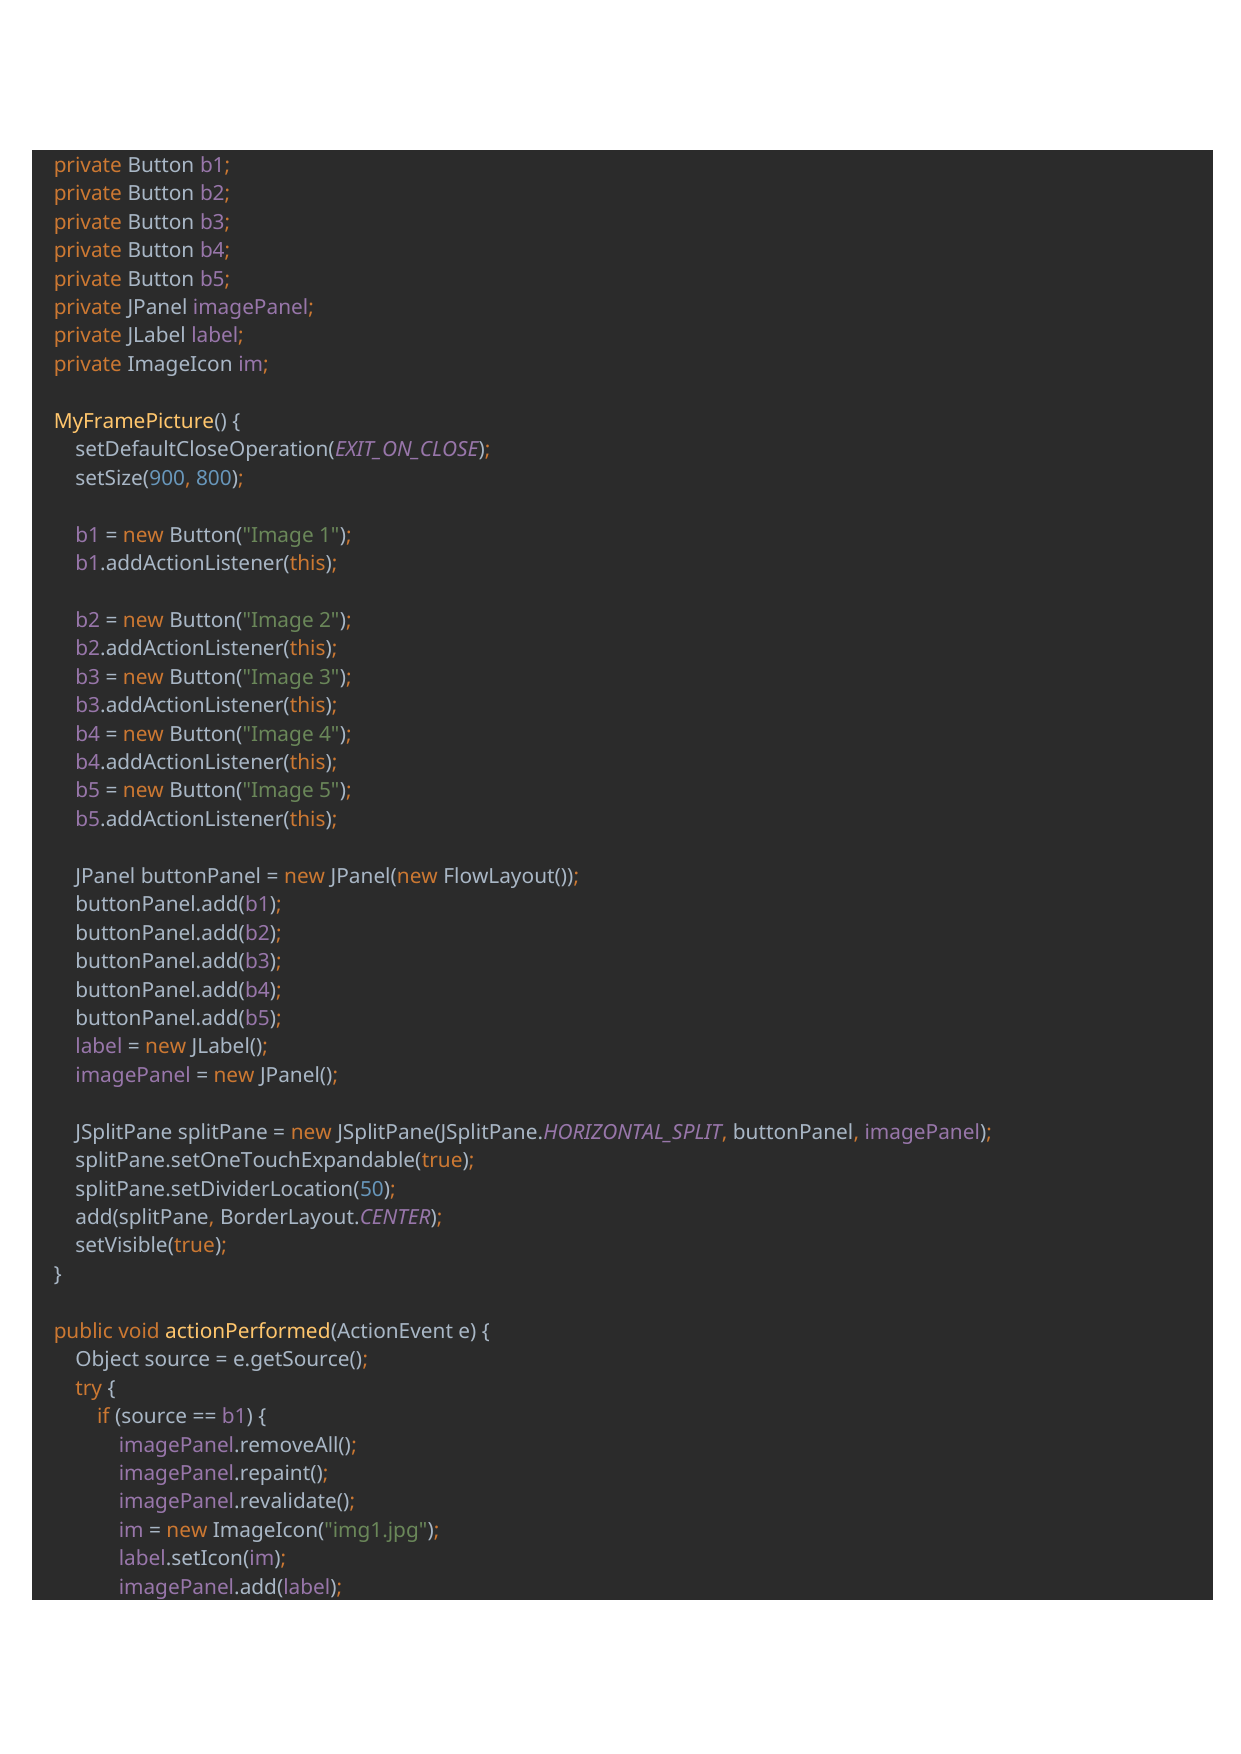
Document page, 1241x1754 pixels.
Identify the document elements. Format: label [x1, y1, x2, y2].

text [32, 150, 1213, 1600]
